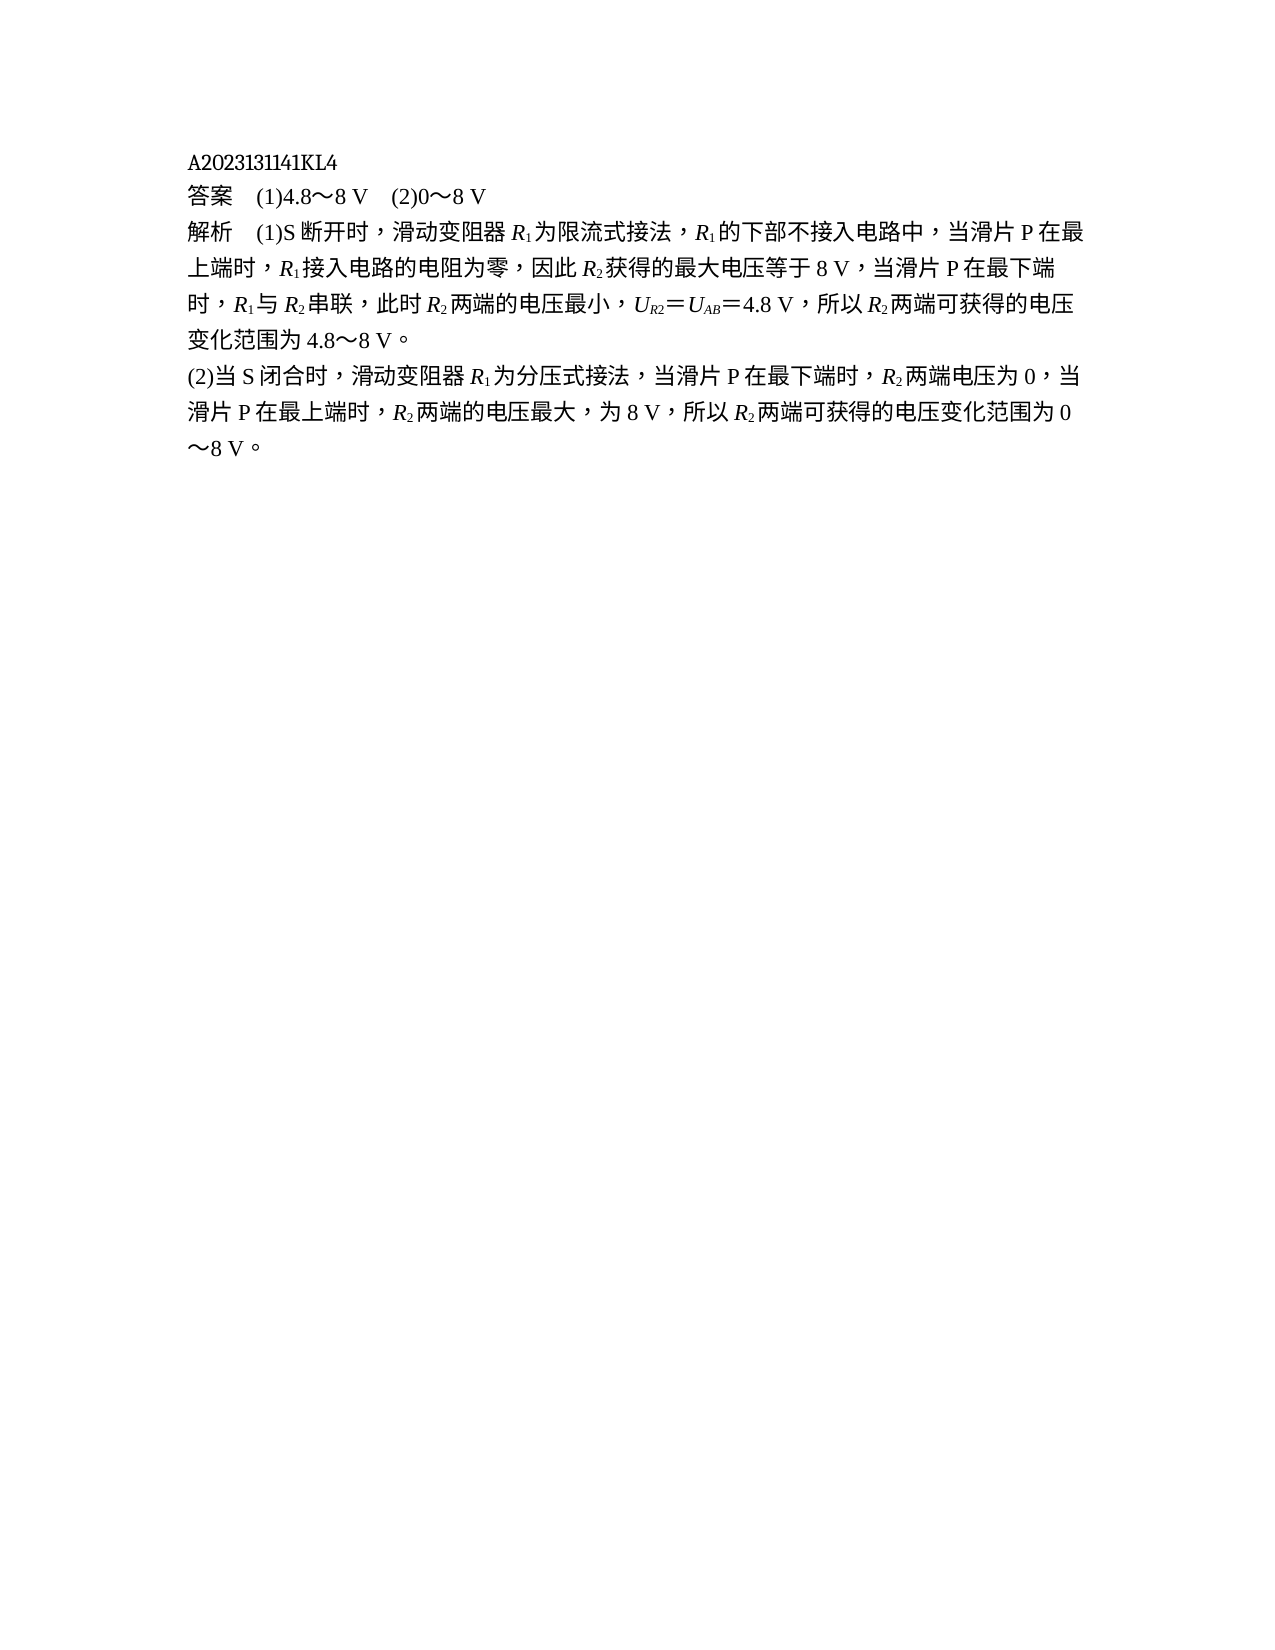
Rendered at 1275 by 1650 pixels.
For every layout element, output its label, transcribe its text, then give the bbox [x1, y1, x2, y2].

text A2023131141KL4 [187, 150, 1087, 176]
text 解析 (1)S断开时，滑动变阻器R1为限流式接法，R1的下部不接入电路中，当滑片P在最上端时，R1接入电路的电阻为零，因此R2获得的最大电压等于8 V，当滑片P在最下端时，R1与R2串联，此时R2两端的电压最小，UR2＝UAB＝4.8 V，所以R2两端可获得的电压变化范围为4.8～8 V。 [187, 216, 1087, 355]
text (2)当S闭合时，滑动变阻器R1为分压式接法，当滑片P在最下端时，R2两端电压为0，当滑片P在最上端时，R2两端的电压最大，为8 V，所以R2两端可获得的电压变化范围为0～8 V。 [187, 360, 1087, 463]
text 答案 (1)4.8～8 V (2)0～8 V [187, 180, 1087, 211]
